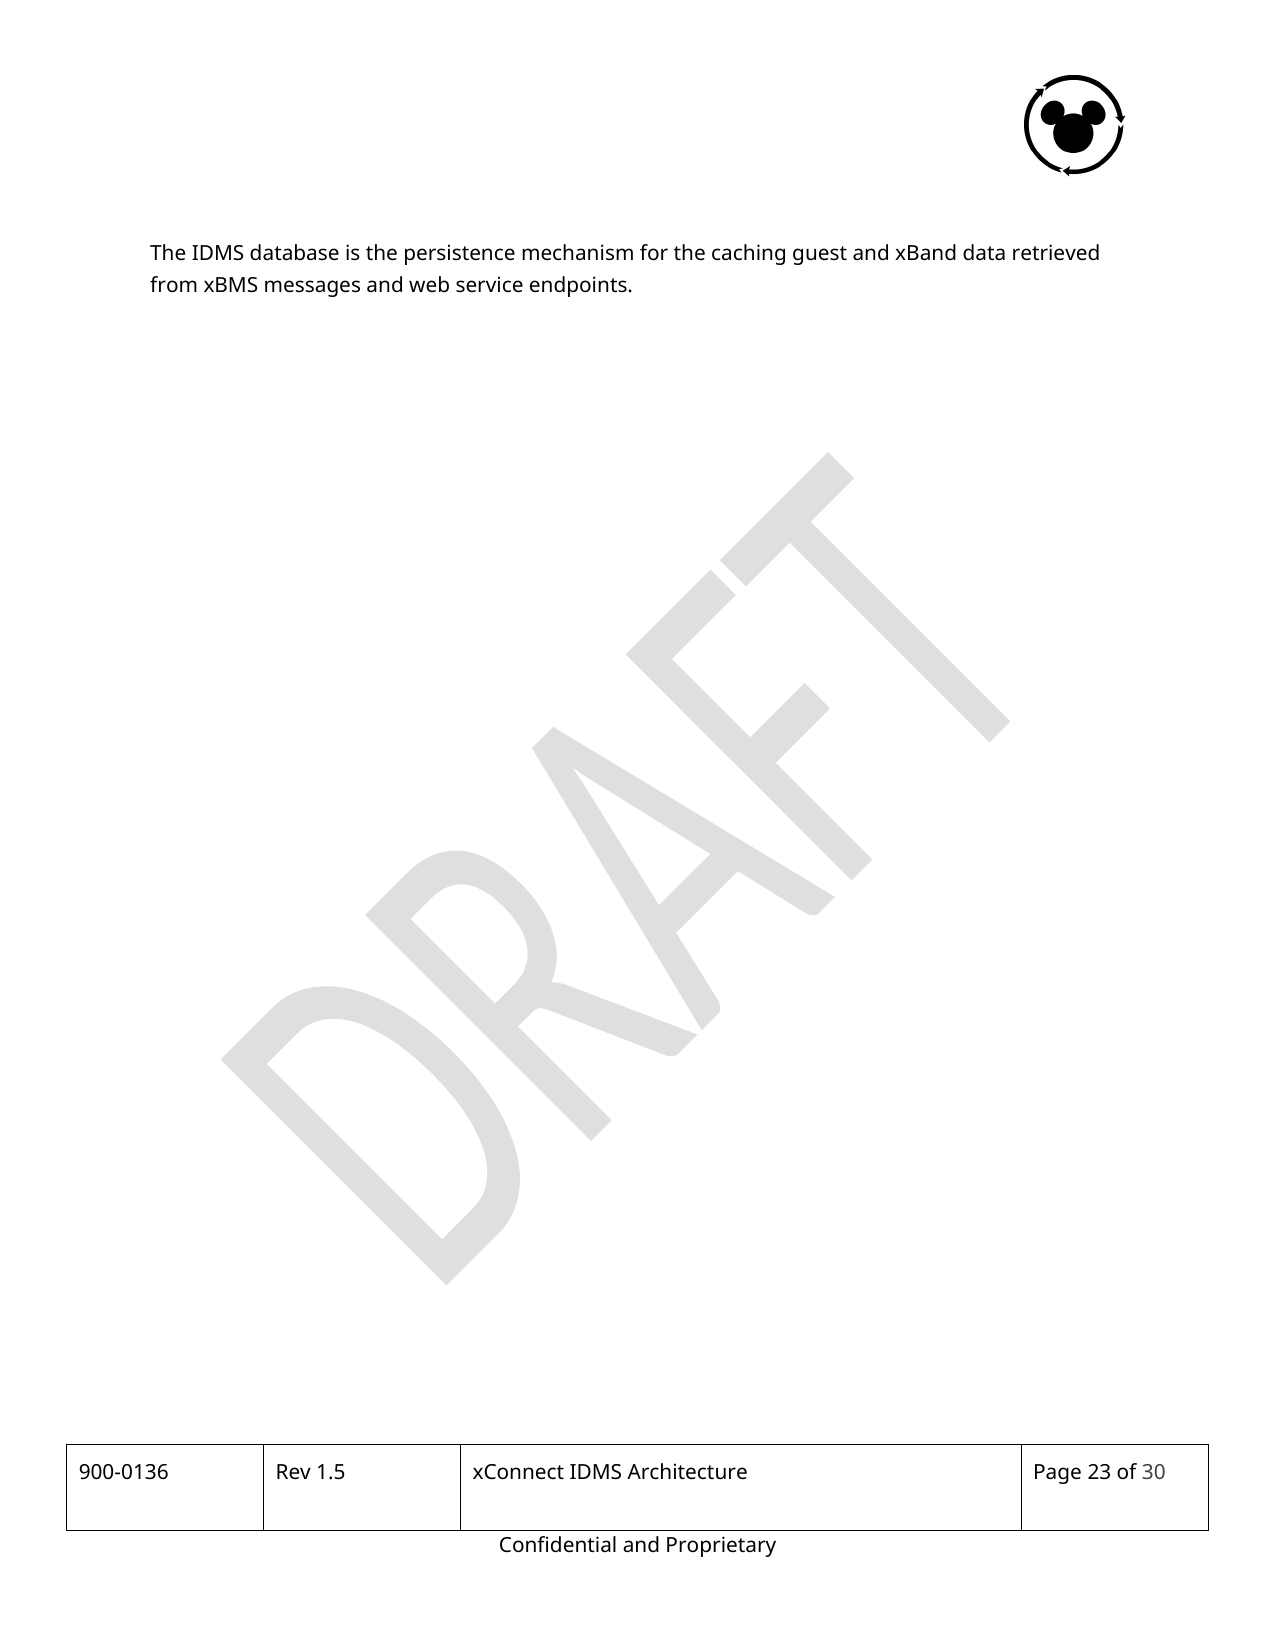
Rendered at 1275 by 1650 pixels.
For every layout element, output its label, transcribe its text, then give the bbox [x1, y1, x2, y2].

picture [1023, 75, 1125, 177]
text The IDMS database is the persistence mechanism for the caching guest and xBand data retrieved from xBMS messages and web service endpoints. [150, 238, 1125, 299]
